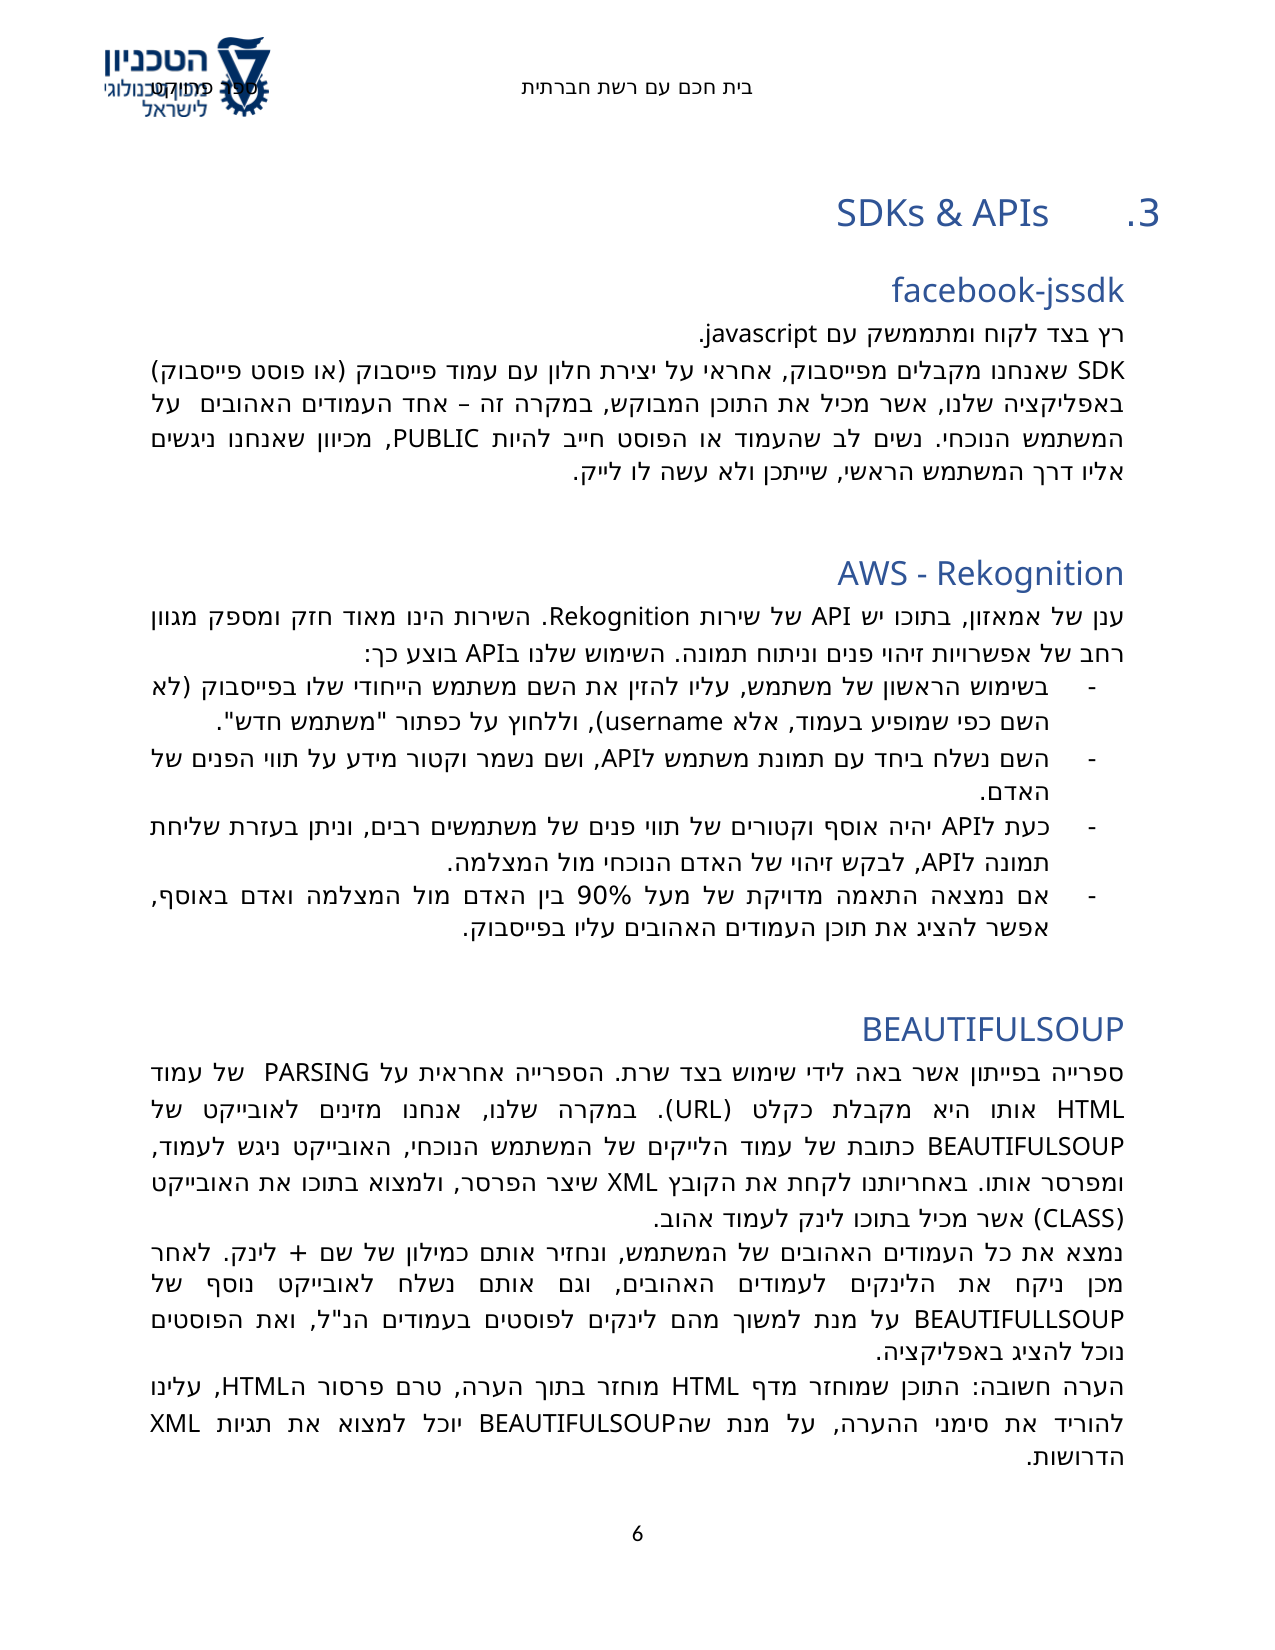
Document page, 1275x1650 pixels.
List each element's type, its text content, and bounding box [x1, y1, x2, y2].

subtitle facebook-jssdk [150, 267, 1125, 312]
list בשימוש הראשון של משתמש, עליו להזין את השם משתמש הייחודי שלו בפייסבוק (לא השם כפי שמופיע בעמוד, אלא username), וללחוץ על כפתור "משתמש חדש". [150, 672, 1087, 738]
text רץ בצד לקוח ומתממשק עם javascript. [150, 316, 1125, 350]
text SDK שאנחנו מקבלים מפייסבוק, אחראי על יצירת חלון עם עמוד פייסבוק (או פוסט פייסבוק) באפליקציה שלנו, אשר מכיל את התוכן המבוקש, במקרה זה – אחד העמודים האהובים על המשתמש הנוכחי. נשים לב שהעמוד או הפוסט חייב להיות PUBLIC, מכיוון שאנחנו ניגשים אליו דרך המשתמש הראשי, שייתכן ולא עשה לו לייק. [150, 353, 1125, 486]
list אם נמצאה התאמה מדויקת של מעל 90% בין האדם מול המצלמה ואדם באוסף, אפשר להציג את תוכן העמודים האהובים עליו בפייסבוק. [150, 881, 1087, 942]
text נמצא את כל העמודים האהובים של המשתמש, ונחזיר אותם כמילון של שם + לינק. לאחר מכן ניקח את הלינקים לעמודים האהובים, וגם אותם נשלח לאובייקט נוסף של BEAUTIFULLSOUP על מנת למשוך מהם לינקים לפוסטים בעמודים הנ"ל, ואת הפוסטים נוכל להציג באפליקציה. [150, 1238, 1125, 1367]
list השם נשלח ביחד עם תמונת משתמש לAPI, ושם נשמר וקטור מידע על תווי הפנים של האדם. [150, 740, 1087, 806]
text ספרייה בפייתון אשר באה לידי שימוש בצד שרת. הספרייה אחראית על PARSING של עמוד HTML אותו היא מקבלת כקלט (URL). במקרה שלנו, אנחנו מזינים לאובייקט של BEAUTIFULSOUP כתובת של עמוד הלייקים של המשתמש הנוכחי, האובייקט ניגש לעמוד, ומפרסר אותו. באחריותנו לקחת את הקובץ XML שיצר הפרסר, ולמצוא בתוכו את האובייקט (CLASS) אשר מכיל בתוכו לינק לעמוד אהוב. [150, 1055, 1125, 1235]
subtitle AWS - Rekognition [150, 550, 1125, 595]
subtitle BEAUTIFULSOUP [150, 1006, 1125, 1051]
list כעת לAPI יהיה אוסף וקטורים של תווי פנים של משתמשים רבים, וניתן בעזרת שליחת תמונה לAPI, לבקש זיהוי של האדם הנוכחי מול המצלמה. [150, 808, 1087, 878]
text ענן של אמאזון, בתוכו יש API של שירות Rekognition. השירות הינו מאוד חזק ומספק מגוון רחב של אפשרויות זיהוי פנים וניתוח תמונה. השימוש שלנו בAPI בוצע כך: [150, 599, 1125, 669]
picture [104, 37, 271, 117]
text SDKs & APIs [150, 187, 1125, 238]
